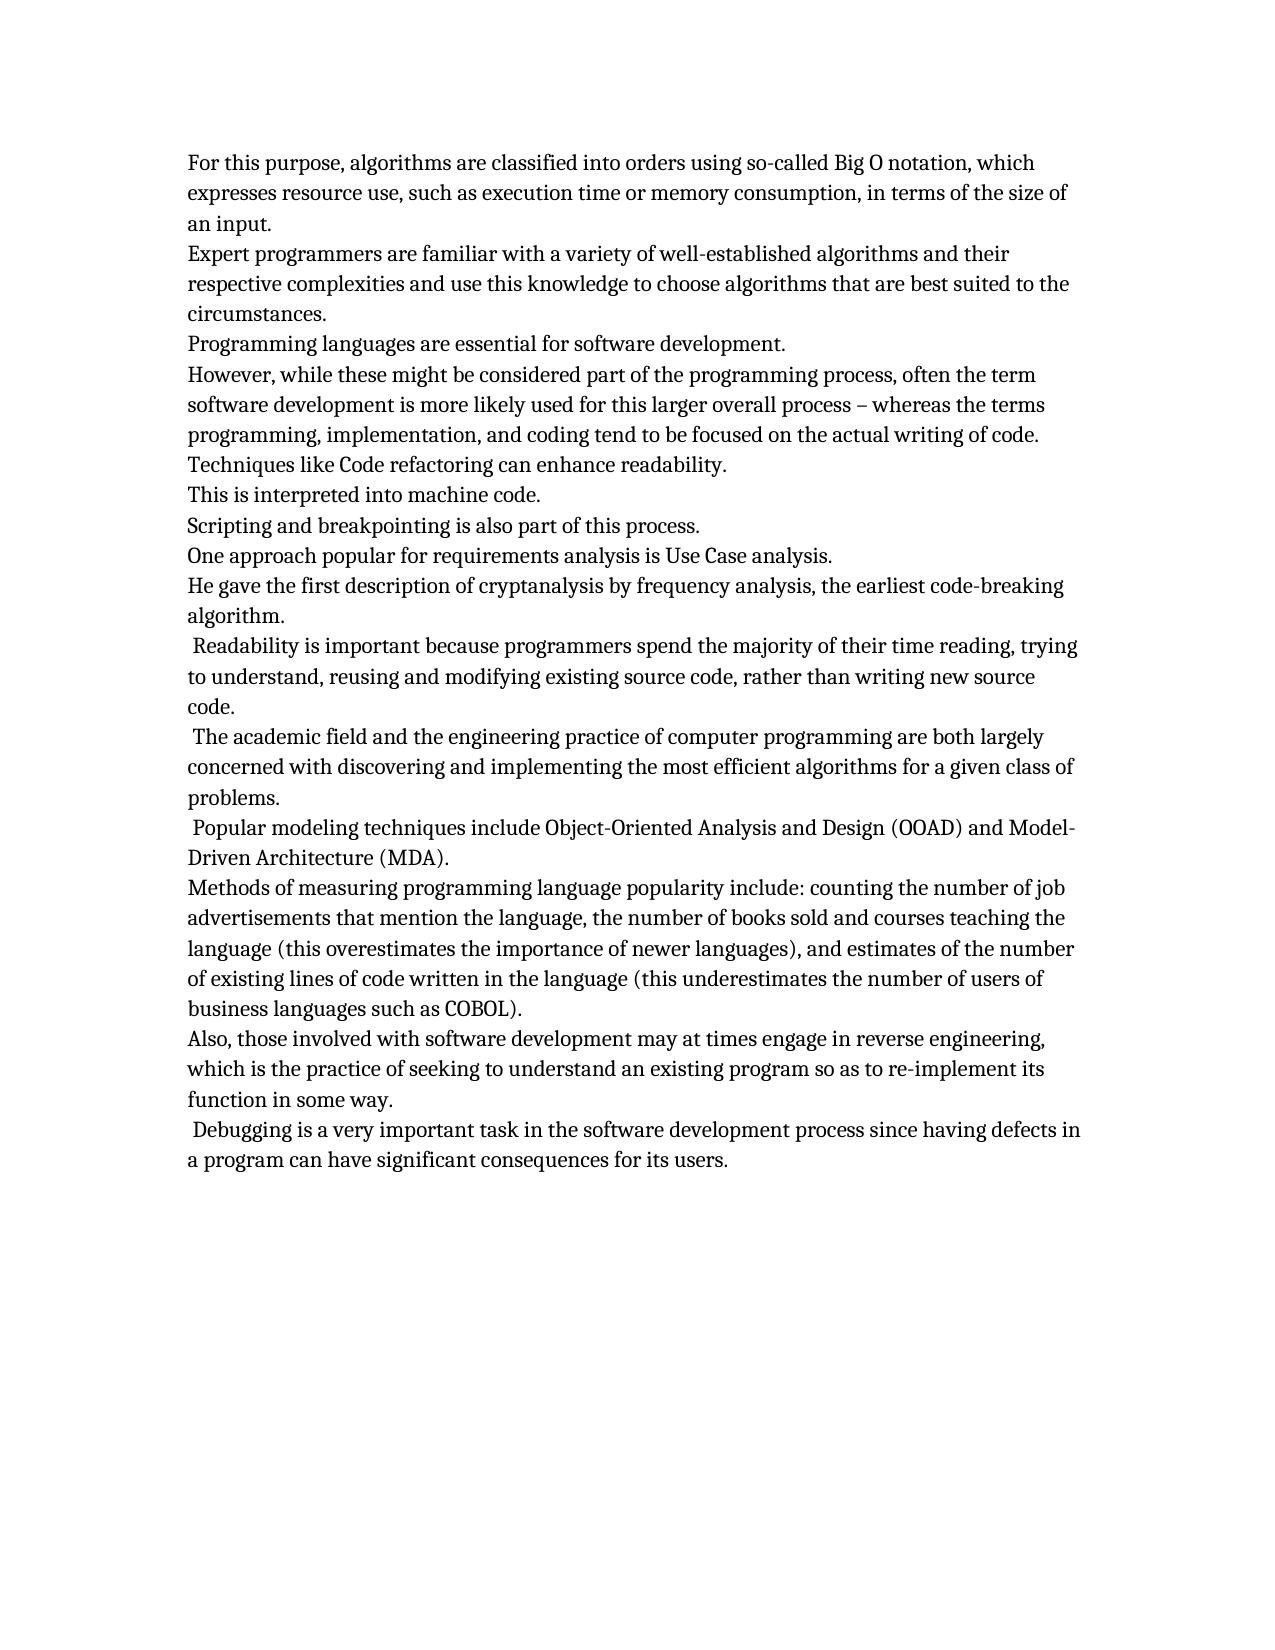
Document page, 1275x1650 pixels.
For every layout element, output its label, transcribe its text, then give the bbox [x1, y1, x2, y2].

text For this purpose, algorithms are classified into orders using so-called Big O notation, which expresses resource use, such as execution time or memory consumption, in terms of the size of an input. Expert programmers are familiar with a variety of well-established algorithms and their respective complexities and use this knowledge to choose algorithms that are best suited to the circumstances. Programming languages are essential for software development. However, while these might be considered part of the programming process, often the term software development is more likely used for this larger overall process – whereas the terms programming, implementation, and coding tend to be focused on the actual writing of code. Techniques like Code refactoring can enhance readability. This is interpreted into machine code. Scripting and breakpointing is also part of this process. One approach popular for requirements analysis is Use Case analysis. He gave the first description of cryptanalysis by frequency analysis, the earliest code-breaking algorithm. Readability is important because programmers spend the majority of their time reading, trying to understand, reusing and modifying existing source code, rather than writing new source code. The academic field and the engineering practice of computer programming are both largely concerned with discovering and implementing the most efficient algorithms for a given class of problems. Popular modeling techniques include Object-Oriented Analysis and Design (OOAD) and Model-Driven Architecture (MDA). Methods of measuring programming language popularity include: counting the number of job advertisements that mention the language, the number of books sold and courses teaching the language (this overestimates the importance of newer languages), and estimates of the number of existing lines of code written in the language (this underestimates the number of users of business languages such as COBOL). Also, those involved with software development may at times engage in reverse engineering, which is the practice of seeking to understand an existing program so as to re-implement its function in some way. Debugging is a very important task in the software development process since having defects in a program can have significant consequences for its users. [187, 150, 1087, 1173]
